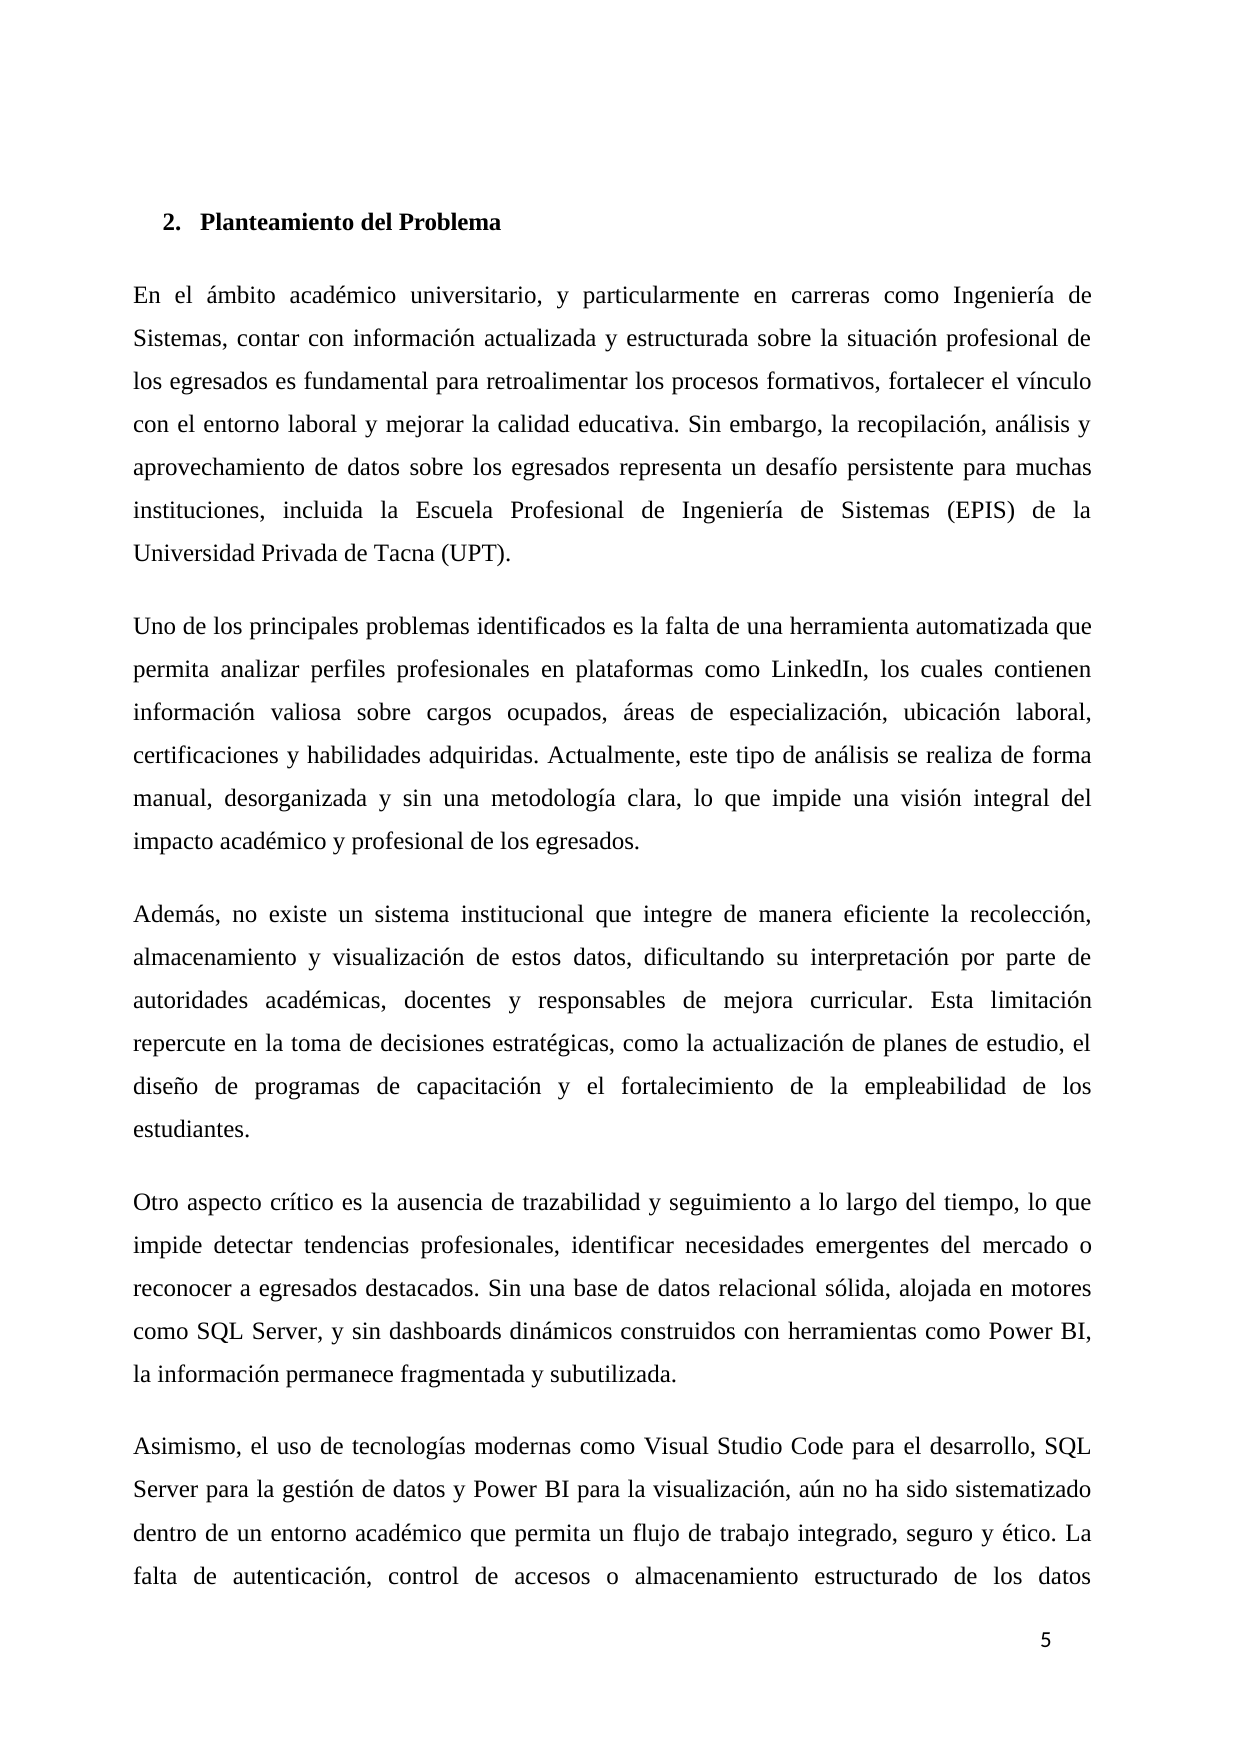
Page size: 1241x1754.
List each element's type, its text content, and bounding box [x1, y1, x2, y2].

text Además, no existe un sistema institucional que integre de manera eficiente la recolección, almacenamiento y visualización de estos datos, dificultando su interpretación por parte de autoridades académicas, docentes y responsables de mejora curricular. Esta limitación repercute en la toma de decisiones estratégicas, como la actualización de planes de estudio, el diseño de programas de capacitación y el fortalecimiento de la empleabilidad de los estudiantes. [133, 899, 1093, 1143]
text Uno de los principales problemas identificados es la falta de una herramienta automatizada que permita analizar perfiles profesionales en plataformas como LinkedIn, los cuales contienen información valiosa sobre cargos ocupados, áreas de especialización, ubicación laboral, certificaciones y habilidades adquiridas. Actualmente, este tipo de análisis se realiza de forma manual, desorganizada y sin una metodología clara, lo que impide una visión integral del impacto académico y profesional de los egresados. [133, 611, 1093, 855]
text En el ámbito académico universitario, y particularmente en carreras como Ingeniería de Sistemas, contar con información actualizada y estructurada sobre la situación profesional de los egresados es fundamental para retroalimentar los procesos formativos, fortalecer el vínculo con el entorno laboral y mejorar la calidad educativa. Sin embargo, la recopilación, análisis y aprovechamiento de datos sobre los egresados representa un desafío persistente para muchas instituciones, incluida la Escuela Profesional de Ingeniería de Sistemas (EPIS) de la Universidad Privada de Tacna (UPT). [133, 280, 1093, 567]
text Otro aspecto crítico es la ausencia de trazabilidad y seguimiento a lo largo del tiempo, lo que impide detectar tendencias profesionales, identificar necesidades emergentes del mercado o reconocer a egresados destacados. Sin una base de datos relacional sólida, alojada en motores como SQL Server, y sin dashboards dinámicos construidos con herramientas como Power BI, la información permanece fragmentada y subutilizada. [133, 1187, 1093, 1388]
subtitle Planteamiento del Problema [162, 207, 1093, 236]
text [133, 1431, 1093, 1589]
